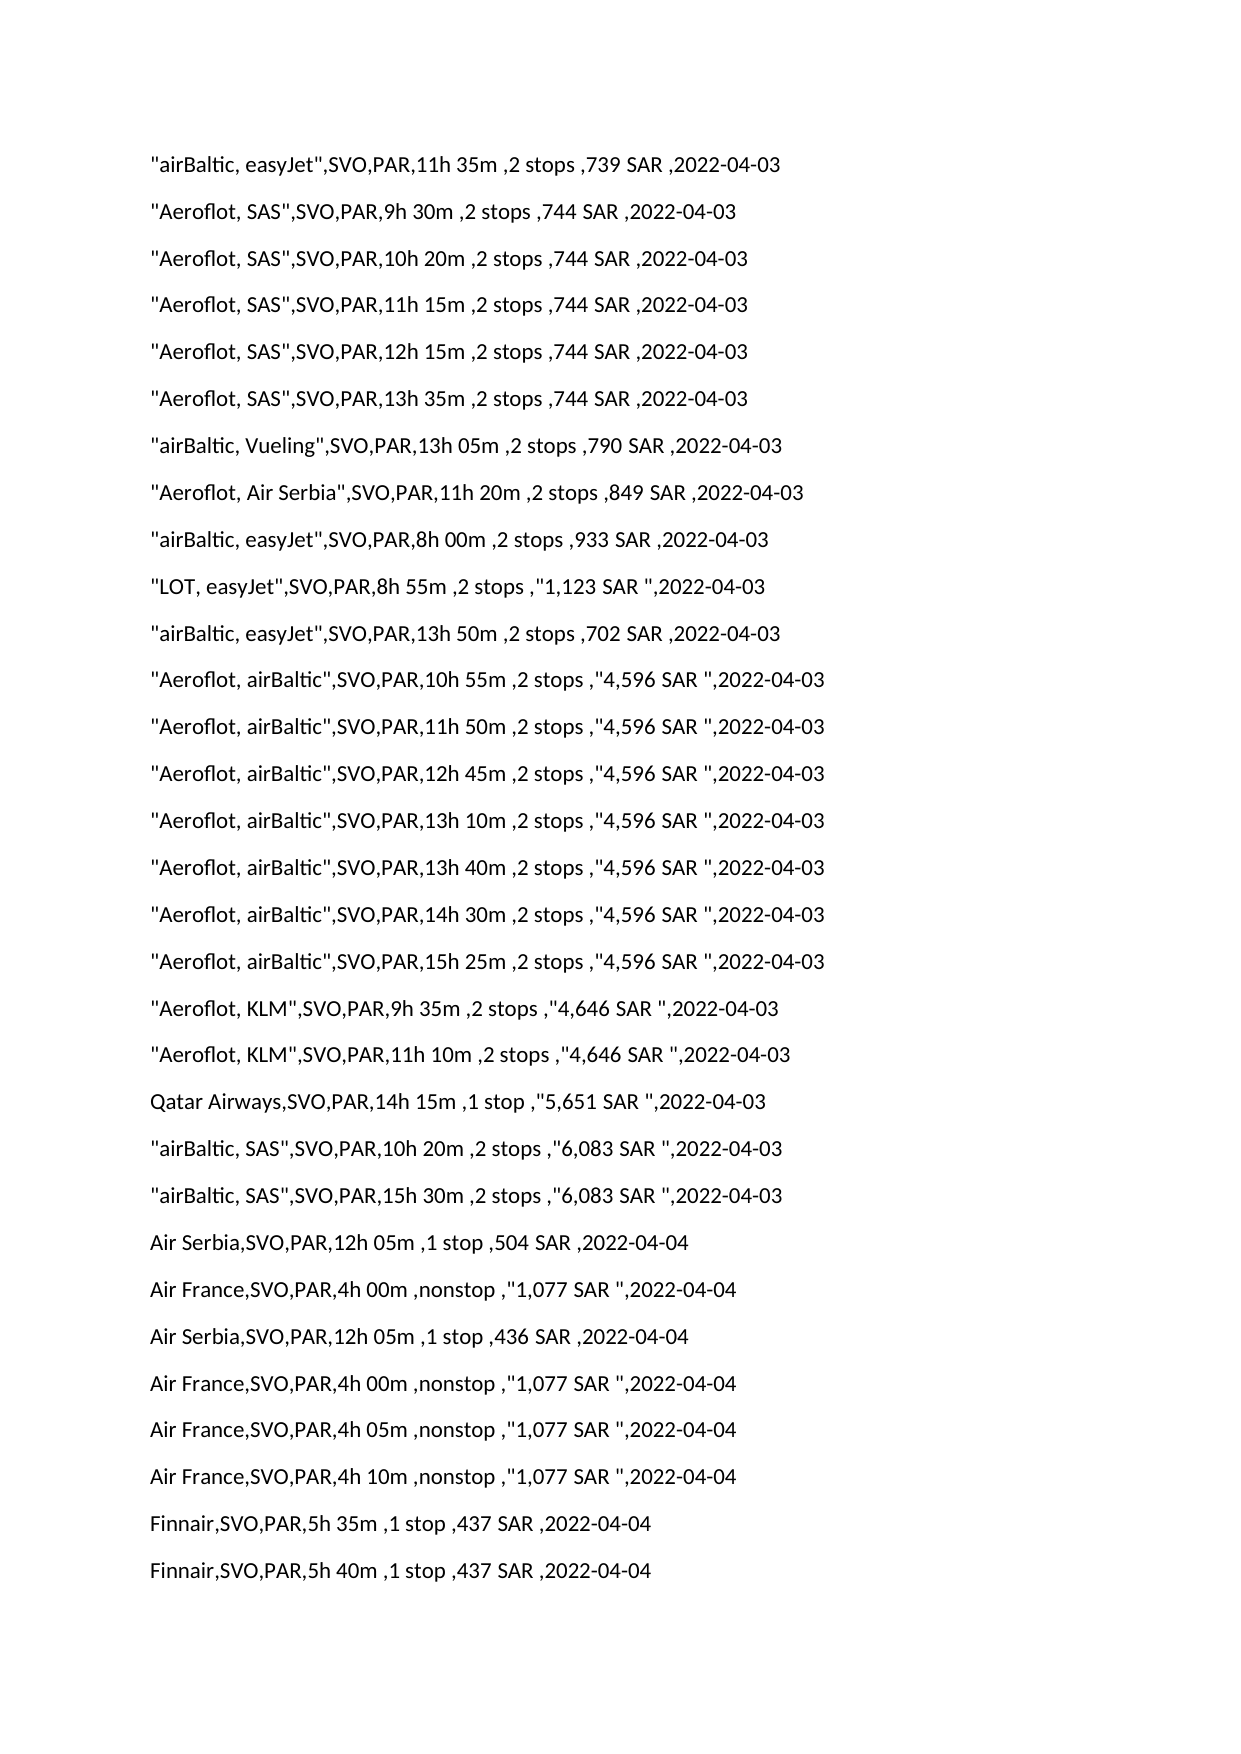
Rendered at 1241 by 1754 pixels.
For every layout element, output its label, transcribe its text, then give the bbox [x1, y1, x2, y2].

text Air France,SVO,PAR,4h 05m ,nonstop ,"1,077 SAR ",2022-04-04 [150, 1416, 1090, 1444]
text "airBaltic, SAS",SVO,PAR,15h 30m ,2 stops ,"6,083 SAR ",2022-04-03 [150, 1181, 1090, 1209]
text Air France,SVO,PAR,4h 10m ,nonstop ,"1,077 SAR ",2022-04-04 [150, 1462, 1090, 1491]
text "Aeroflot, airBaltic",SVO,PAR,12h 45m ,2 stops ,"4,596 SAR ",2022-04-03 [150, 759, 1090, 787]
text "Aeroflot, airBaltic",SVO,PAR,10h 55m ,2 stops ,"4,596 SAR ",2022-04-03 [150, 666, 1090, 694]
text Finnair,SVO,PAR,5h 35m ,1 stop ,437 SAR ,2022-04-04 [150, 1509, 1090, 1537]
text Air Serbia,SVO,PAR,12h 05m ,1 stop ,504 SAR ,2022-04-04 [150, 1228, 1090, 1256]
text "Aeroflot, SAS",SVO,PAR,11h 15m ,2 stops ,744 SAR ,2022-04-03 [150, 291, 1090, 319]
text Air France,SVO,PAR,4h 00m ,nonstop ,"1,077 SAR ",2022-04-04 [150, 1369, 1090, 1397]
text "Aeroflot, airBaltic",SVO,PAR,14h 30m ,2 stops ,"4,596 SAR ",2022-04-03 [150, 900, 1090, 928]
text "Aeroflot, SAS",SVO,PAR,9h 30m ,2 stops ,744 SAR ,2022-04-03 [150, 197, 1090, 225]
text Qatar Airways,SVO,PAR,14h 15m ,1 stop ,"5,651 SAR ",2022-04-03 [150, 1087, 1090, 1116]
text "Aeroflot, KLM",SVO,PAR,9h 35m ,2 stops ,"4,646 SAR ",2022-04-03 [150, 994, 1090, 1022]
text "Aeroflot, airBaltic",SVO,PAR,11h 50m ,2 stops ,"4,596 SAR ",2022-04-03 [150, 712, 1090, 741]
text "airBaltic, SAS",SVO,PAR,10h 20m ,2 stops ,"6,083 SAR ",2022-04-03 [150, 1134, 1090, 1162]
text Finnair,SVO,PAR,5h 40m ,1 stop ,437 SAR ,2022-04-04 [150, 1556, 1090, 1584]
text "airBaltic, easyJet",SVO,PAR,8h 00m ,2 stops ,933 SAR ,2022-04-03 [150, 525, 1090, 553]
text "Aeroflot, airBaltic",SVO,PAR,13h 40m ,2 stops ,"4,596 SAR ",2022-04-03 [150, 853, 1090, 881]
text "Aeroflot, Air Serbia",SVO,PAR,11h 20m ,2 stops ,849 SAR ,2022-04-03 [150, 478, 1090, 506]
text "Aeroflot, airBaltic",SVO,PAR,13h 10m ,2 stops ,"4,596 SAR ",2022-04-03 [150, 806, 1090, 834]
text "airBaltic, easyJet",SVO,PAR,13h 50m ,2 stops ,702 SAR ,2022-04-03 [150, 619, 1090, 647]
text Air France,SVO,PAR,4h 00m ,nonstop ,"1,077 SAR ",2022-04-04 [150, 1275, 1090, 1303]
text "Aeroflot, SAS",SVO,PAR,12h 15m ,2 stops ,744 SAR ,2022-04-03 [150, 337, 1090, 366]
text "LOT, easyJet",SVO,PAR,8h 55m ,2 stops ,"1,123 SAR ",2022-04-03 [150, 572, 1090, 600]
text "Aeroflot, airBaltic",SVO,PAR,15h 25m ,2 stops ,"4,596 SAR ",2022-04-03 [150, 947, 1090, 975]
text "airBaltic, Vueling",SVO,PAR,13h 05m ,2 stops ,790 SAR ,2022-04-03 [150, 431, 1090, 459]
text "Aeroflot, SAS",SVO,PAR,10h 20m ,2 stops ,744 SAR ,2022-04-03 [150, 244, 1090, 272]
text "airBaltic, easyJet",SVO,PAR,11h 35m ,2 stops ,739 SAR ,2022-04-03 [150, 150, 1090, 178]
text "Aeroflot, KLM",SVO,PAR,11h 10m ,2 stops ,"4,646 SAR ",2022-04-03 [150, 1041, 1090, 1069]
text "Aeroflot, SAS",SVO,PAR,13h 35m ,2 stops ,744 SAR ,2022-04-03 [150, 384, 1090, 412]
text Air Serbia,SVO,PAR,12h 05m ,1 stop ,436 SAR ,2022-04-04 [150, 1322, 1090, 1350]
